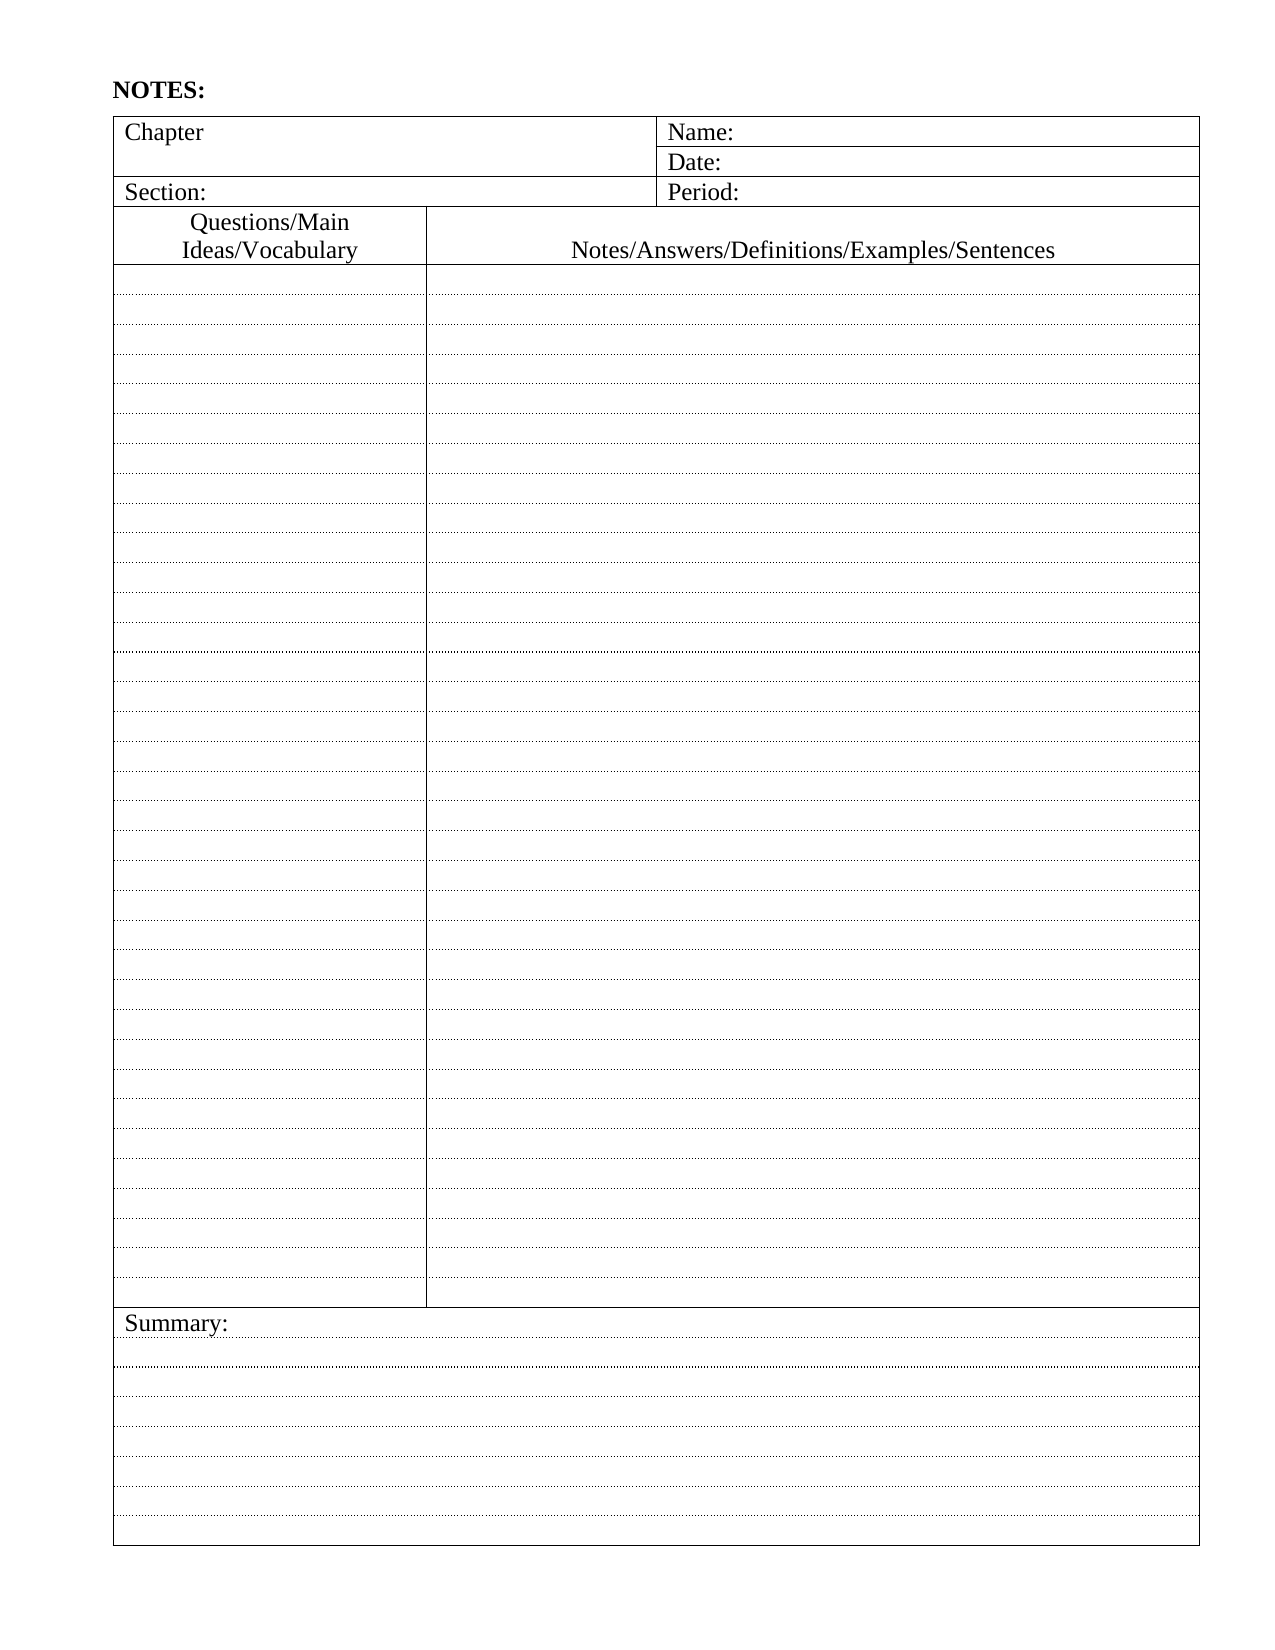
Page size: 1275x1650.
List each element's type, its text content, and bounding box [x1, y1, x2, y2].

table_cell Date: [657, 147, 1199, 176]
table_cell [427, 741, 1199, 771]
table_cell [114, 324, 426, 353]
table_cell [114, 920, 426, 949]
table_cell [114, 890, 426, 919]
table_cell [114, 979, 426, 1009]
table_cell [427, 800, 1199, 830]
table_cell [427, 413, 1199, 443]
table_cell [114, 1396, 1199, 1426]
table_cell [427, 294, 1199, 324]
table_cell [114, 383, 426, 413]
table_cell [114, 1486, 1199, 1515]
table_cell [114, 413, 426, 443]
subtitle NOTES: [112, 75, 1200, 104]
table_cell [114, 681, 426, 711]
table_cell [427, 592, 1199, 622]
table_cell [114, 1128, 426, 1158]
table_cell [114, 503, 426, 532]
table_cell [114, 473, 426, 502]
table_cell Notes/Answers/Definitions/Examples/Sentences [427, 207, 1199, 264]
table_cell [114, 294, 426, 324]
table_cell [114, 1098, 426, 1128]
table_cell Period: [657, 177, 1199, 206]
table_cell [427, 383, 1199, 413]
table_cell [114, 1426, 1199, 1456]
table_cell [427, 1039, 1199, 1068]
table_cell [114, 651, 426, 681]
table_cell [114, 800, 426, 830]
table_cell [114, 562, 426, 592]
table_cell [427, 1218, 1199, 1247]
table_header Name: [657, 117, 1199, 146]
table_cell [427, 1128, 1199, 1158]
table_header Chapter [114, 117, 656, 176]
table_cell [114, 860, 426, 890]
table_cell [427, 1277, 1199, 1307]
table_cell [114, 265, 426, 294]
table_cell [114, 622, 426, 651]
table_cell [114, 1039, 426, 1068]
table_cell [114, 1277, 426, 1307]
table_cell [427, 1247, 1199, 1277]
table_cell [427, 354, 1199, 383]
table_cell [114, 592, 426, 622]
table_cell [114, 1009, 426, 1039]
table_cell Summary: [114, 1308, 1199, 1337]
table_cell [114, 1247, 426, 1277]
table_cell [427, 443, 1199, 473]
table_cell [114, 830, 426, 860]
table_cell [427, 651, 1199, 681]
table_cell [114, 1456, 1199, 1486]
table_cell [114, 1366, 1199, 1396]
table_cell [427, 532, 1199, 562]
table_cell [427, 681, 1199, 711]
table_cell [427, 265, 1199, 294]
table_cell [114, 532, 426, 562]
table_cell [427, 949, 1199, 979]
table_cell [114, 1158, 426, 1188]
table_cell [114, 1218, 426, 1247]
table_cell [427, 890, 1199, 919]
table_cell [427, 979, 1199, 1009]
table_cell [114, 771, 426, 800]
table_cell [427, 503, 1199, 532]
table_cell [114, 1069, 426, 1098]
table_cell [427, 711, 1199, 741]
table_cell [427, 1069, 1199, 1098]
table_cell [427, 1009, 1199, 1039]
table_cell Section: [114, 177, 656, 206]
table_cell Questions/Main Ideas/Vocabulary [114, 207, 426, 264]
table_cell [427, 860, 1199, 890]
table_cell [114, 1337, 1199, 1366]
table_cell [427, 920, 1199, 949]
table_cell [114, 949, 426, 979]
table_cell [114, 354, 426, 383]
table_cell [114, 1188, 426, 1217]
table_cell [427, 324, 1199, 353]
table_cell [114, 741, 426, 771]
table_cell [427, 1158, 1199, 1188]
table_cell [427, 1098, 1199, 1128]
table_cell [427, 562, 1199, 592]
table_cell [427, 473, 1199, 502]
table_cell [114, 711, 426, 741]
table_cell [427, 830, 1199, 860]
table_cell [427, 1188, 1199, 1217]
table_cell [114, 443, 426, 473]
table_cell [114, 1515, 1199, 1545]
table_cell [427, 622, 1199, 651]
table_cell [427, 771, 1199, 800]
